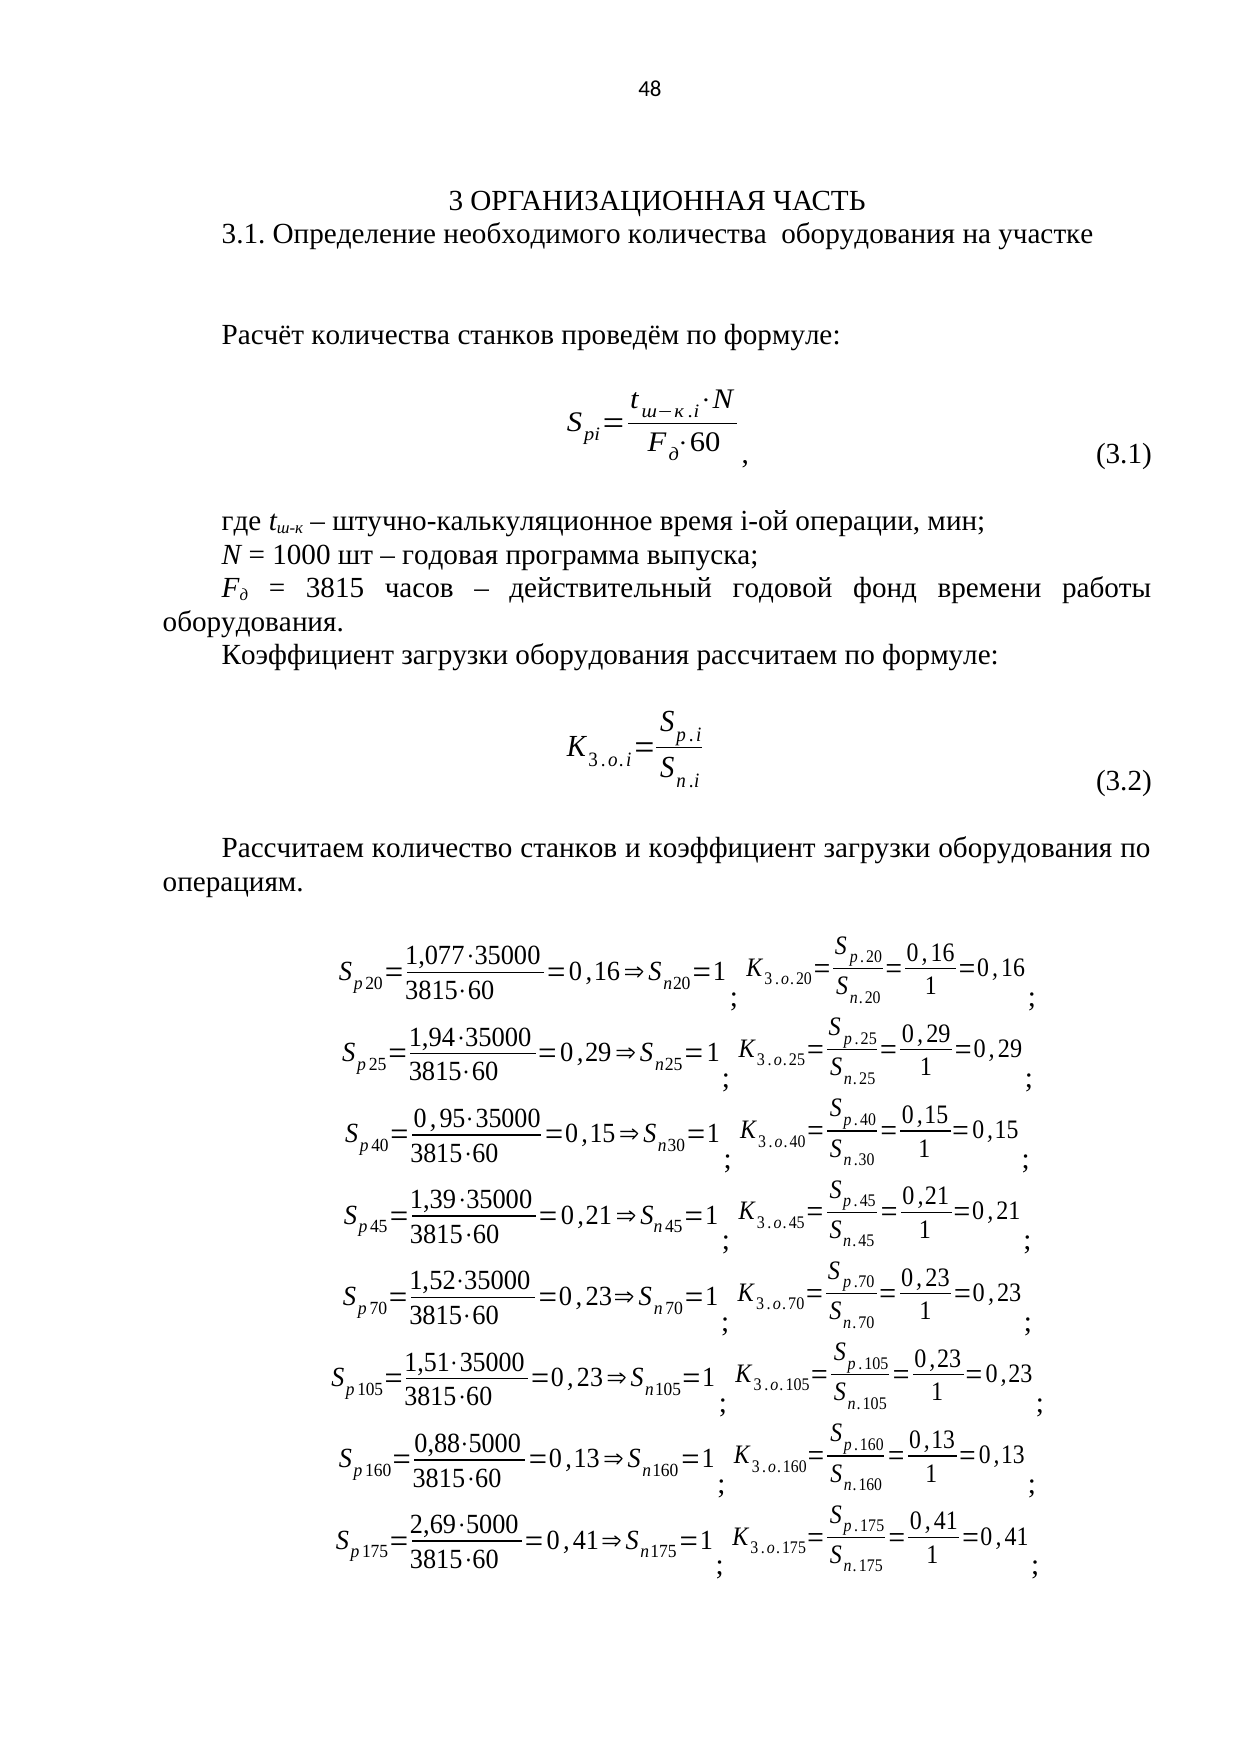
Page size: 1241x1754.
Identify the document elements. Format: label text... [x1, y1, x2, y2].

text N = 1000 шт – годовая программа выпуска; [162, 537, 1152, 570]
text 3.1. Определение необходимого количества оборудования на участке [162, 216, 1152, 250]
text Коэффициент загрузки оборудования рассчитаем по формуле: [162, 637, 1152, 671]
text где tш-к – штучно-калькуляционное время i-ой операции, мин; [162, 503, 1152, 537]
text , (3.1) [162, 384, 1152, 470]
text Fд = 3815 часов – действительный годовой фонд времени работы оборудования. [162, 570, 1152, 637]
text ; ; [162, 1175, 1152, 1256]
text ; ; [162, 1418, 1152, 1500]
text Рассчитаем количество станков и коэффициент загрузки оборудования по операциям. [162, 830, 1152, 897]
text ; ; [162, 1337, 1152, 1418]
text ; ; [162, 1256, 1152, 1337]
text ; ; [162, 931, 1152, 1012]
text (3.2) [162, 704, 1152, 797]
text Расчёт количества станков проведём по формуле: [162, 317, 1152, 350]
text ; ; [162, 1012, 1152, 1093]
text 3 ОРГАНИЗАЦИОННАЯ ЧАСТЬ [162, 183, 1152, 216]
text ; ; [162, 1093, 1152, 1175]
text ; ; [162, 1500, 1152, 1581]
